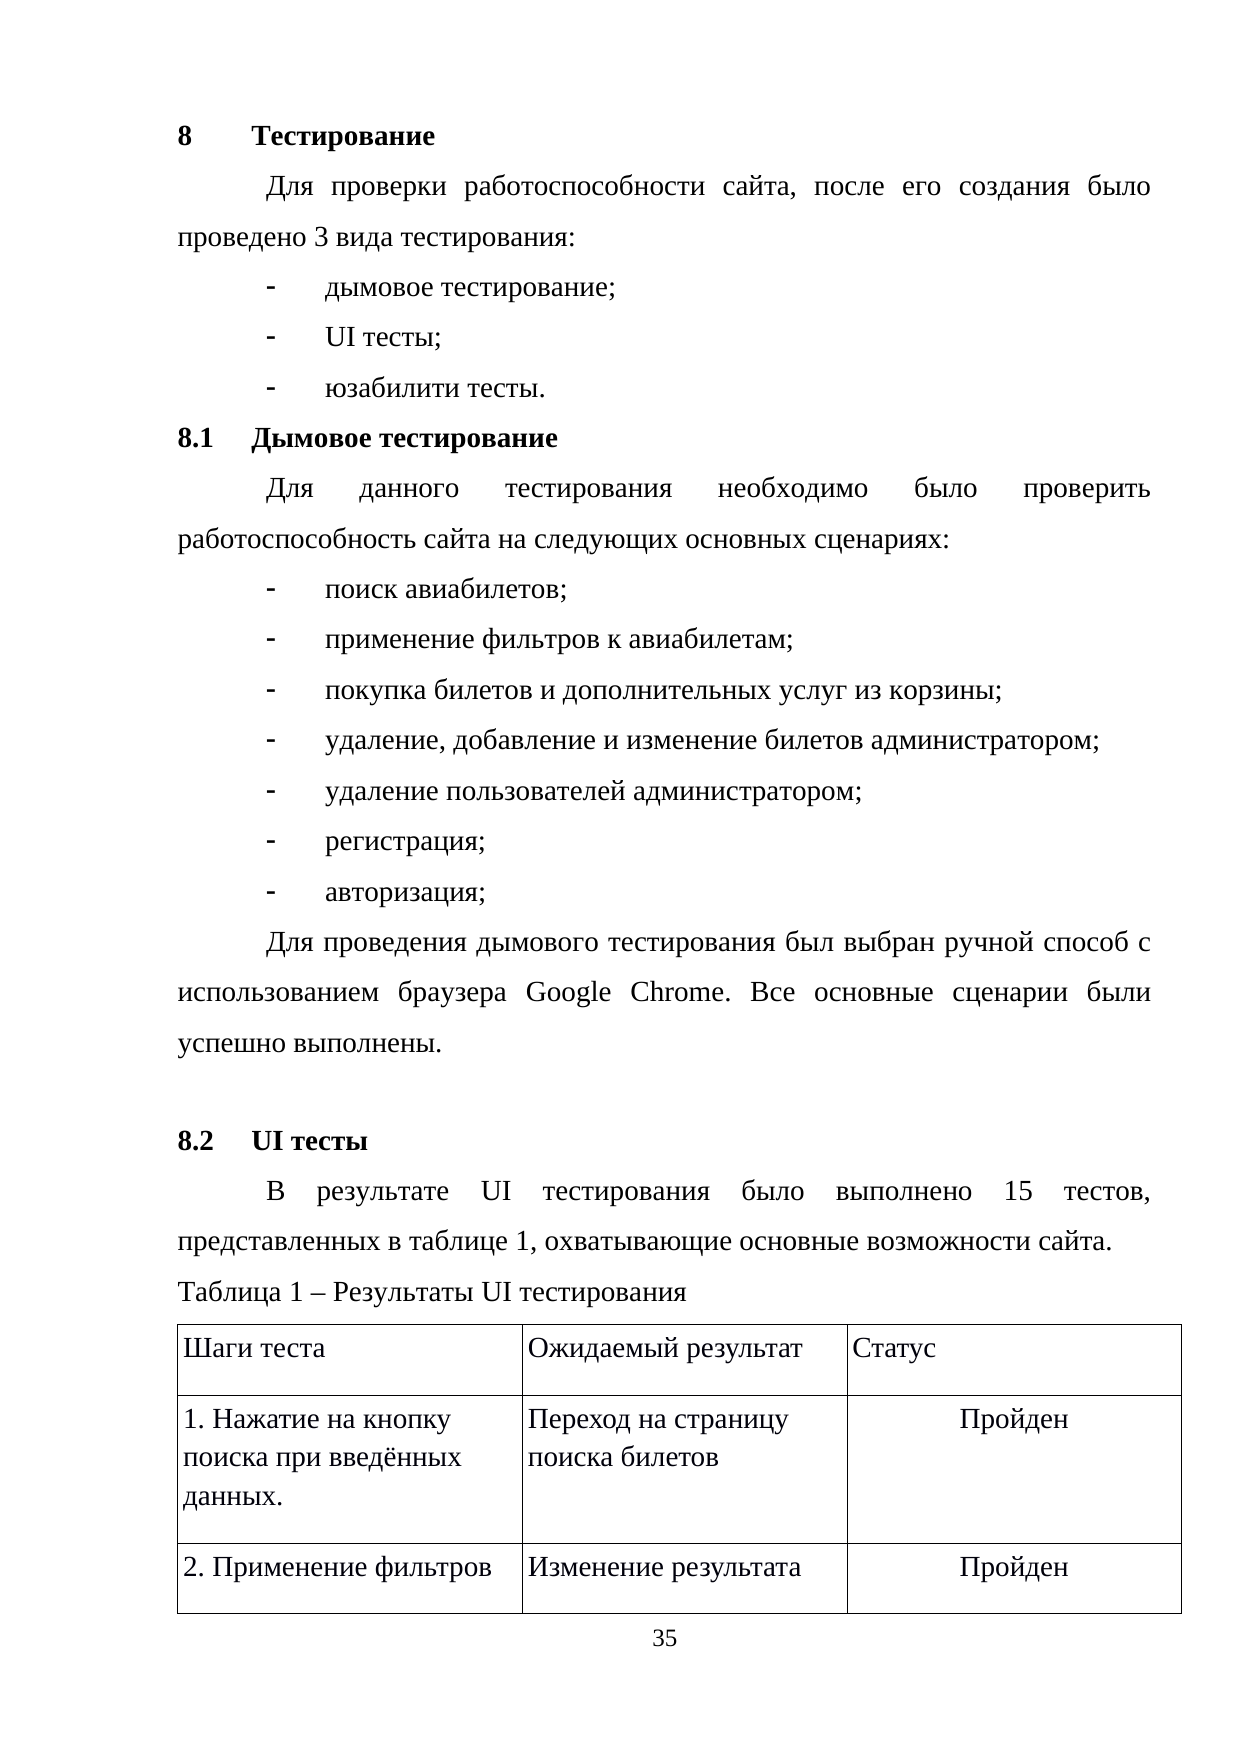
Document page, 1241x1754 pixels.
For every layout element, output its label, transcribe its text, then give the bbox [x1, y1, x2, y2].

subtitle Дымовое тестирование [177, 420, 1152, 454]
subtitle UI тесты [177, 1123, 1152, 1156]
table_cell 1. Нажатие на кнопку поиска при введённых данных. [178, 1396, 522, 1542]
text регистрация; [177, 823, 1152, 857]
text удаление, добавление и изменение билетов администратором; [177, 722, 1152, 756]
table_header Статус [848, 1325, 1181, 1395]
text поиск авиабилетов; [177, 571, 1152, 605]
text Для данного тестирования необходимо было проверить работоспособность сайта на следующих основных сценариях: [177, 471, 1152, 554]
text дымовое тестирование; [177, 269, 1152, 303]
table_cell Пройден [848, 1396, 1181, 1542]
text применение фильтров к авиабилетам; [177, 622, 1152, 655]
table_cell Пройден [848, 1544, 1181, 1613]
text Для проведения дымового тестирования был выбран ручной способ с использованием браузера Google Chrome. Все основные сценарии были успешно выполнены. [177, 924, 1152, 1058]
text Для проверки работоспособности сайта, после его создания было проведено 3 вида тестирования: [177, 168, 1152, 252]
text Таблица 1 – Результаты UI тестирования [177, 1274, 1152, 1307]
text юзабилити тесты. [177, 370, 1152, 403]
subtitle Тестирование [177, 118, 1152, 152]
text UI тесты; [177, 319, 1152, 353]
text авторизация; [177, 874, 1152, 907]
table_header Ожидаемый результат [523, 1325, 847, 1395]
table_cell Изменение результата поиска в зависимости от фильтра [523, 1544, 847, 1613]
text В результате UI тестирования было выполнено 15 тестов, представленных в таблице 1, охватывающие основные возможности сайта. [177, 1173, 1152, 1257]
table_cell 2. Применение фильтров на странице поиска [178, 1544, 522, 1613]
text удаление пользователей администратором; [177, 773, 1152, 807]
table_header Шаги теста [178, 1325, 522, 1395]
table_cell Переход на страницу поиска билетов [523, 1396, 847, 1542]
text покупка билетов и дополнительных услуг из корзины; [177, 672, 1152, 706]
